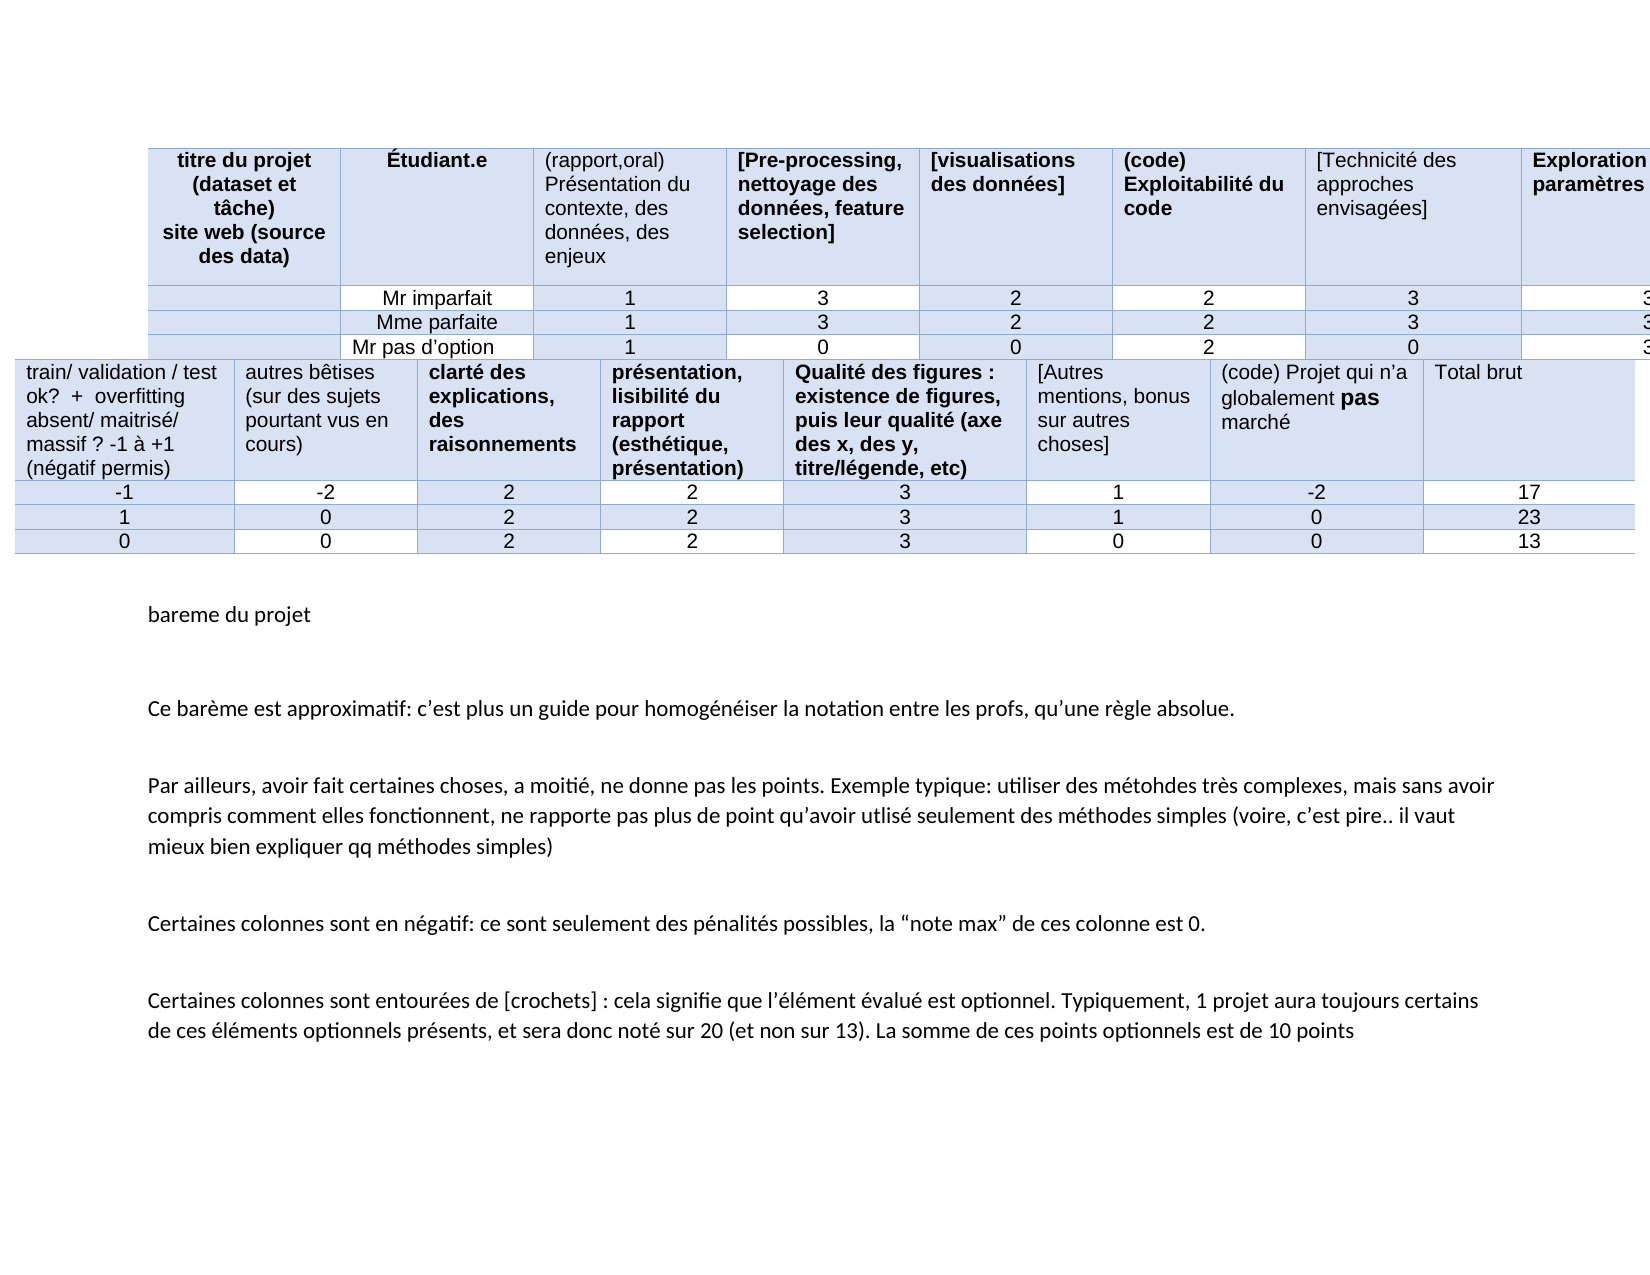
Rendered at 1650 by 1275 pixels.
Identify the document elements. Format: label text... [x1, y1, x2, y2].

table_cell 2 [418, 530, 600, 553]
table_cell 2 [601, 505, 783, 529]
table_cell 0 [727, 335, 919, 359]
table_cell Mme parfaite [341, 311, 533, 334]
table_cell 0 [235, 530, 417, 553]
table_header [Technicité des approches envisagées] [1306, 149, 1521, 285]
table_header [Autres mentions, bonus sur autres choses] [1027, 360, 1210, 480]
table_cell 2 [601, 530, 783, 553]
table_cell 2 [1113, 335, 1305, 359]
table_cell Mr imparfait [341, 286, 533, 310]
table_cell 0 [1211, 530, 1423, 553]
table_cell 3 [784, 481, 1026, 504]
table_cell 3 [1522, 286, 1650, 310]
table_cell 1 [534, 335, 726, 359]
table_header (rapport,oral) Présentation du contexte, des données, des enjeux [534, 149, 726, 285]
table_cell 2 [920, 311, 1112, 334]
table_cell 3 [1522, 311, 1650, 334]
table_cell 23 [1424, 505, 1635, 529]
table_header autres bêtises (sur des sujets pourtant vus en cours) [235, 360, 417, 480]
table_header Qualité des figures : existence de figures, puis leur qualité (axe des x, des y, titre/légende, etc) [784, 360, 1026, 480]
table_header clarté des explications, des raisonnements [418, 360, 600, 480]
table_cell 1 [15, 505, 234, 529]
table_cell 13 [1424, 530, 1635, 553]
table_cell 3 [784, 505, 1026, 529]
table_cell 2 [1113, 311, 1305, 334]
text bareme du projet [148, 601, 1502, 628]
table_header train/ validation / test ok? + overfitting absent/ maitrisé/ massif ? -1 à +1 (négatif permis) [15, 360, 234, 480]
table_cell 1 [1027, 505, 1210, 529]
table_header titre du projet (dataset et tâche) site web (source des data) [148, 149, 340, 285]
table_cell -1 [15, 481, 234, 504]
table_cell 3 [1306, 311, 1521, 334]
table_cell Mr pas d’option [341, 335, 533, 359]
table_cell 3 [784, 530, 1026, 553]
table_cell 3 [1306, 286, 1521, 310]
table_cell 1 [534, 286, 726, 310]
table_header (code) Exploitabilité du code [1113, 149, 1305, 285]
text Certaines colonnes sont en négatif: ce sont seulement des pénalités possibles, la “note max” de ces colonne est 0. [148, 909, 1502, 967]
table_cell 0 [1027, 530, 1210, 553]
table_cell 3 [727, 286, 919, 310]
table_cell 3 [1522, 335, 1650, 359]
table_cell [148, 335, 340, 359]
table_cell 0 [920, 335, 1112, 359]
table_cell 0 [1211, 505, 1423, 529]
table_cell 1 [534, 311, 726, 334]
table_cell 2 [1113, 286, 1305, 310]
table_cell 2 [601, 481, 783, 504]
table_cell [148, 311, 340, 334]
table_cell -2 [1211, 481, 1423, 504]
text Par ailleurs, avoir fait certaines choses, a moitié, ne donne pas les points. Exemple typique: utiliser des métohdes très complexes, mais sans avoir compris comment elles fonctionnent, ne rapporte pas plus de point qu’avoir utlisé seulement des méthodes simples (voire, c’est pire.. il vaut mieux bien expliquer qq méthodes simples) [148, 771, 1502, 890]
text Ce barème est approximatif: c’est plus un guide pour homogénéiser la notation entre les profs, qu’une règle absolue. [148, 694, 1502, 752]
table_cell 0 [1306, 335, 1521, 359]
table_cell 2 [920, 286, 1112, 310]
table_header Étudiant.e [341, 149, 533, 285]
table_header [visualisations des données] [920, 149, 1112, 285]
table_cell [148, 286, 340, 310]
table_cell 2 [418, 481, 600, 504]
table_cell 17 [1424, 481, 1635, 504]
table_cell 1 [1027, 481, 1210, 504]
table_cell 0 [235, 505, 417, 529]
text Certaines colonnes sont entourées de [crochets] : cela signifie que l’élément évalué est optionnel. Typiquement, 1 projet aura toujours certains de ces éléments optionnels présents, et sera donc noté sur 20 (et non sur 13). La somme de ces points optionnels est de 10 points [148, 986, 1502, 1044]
table_header présentation, lisibilité du rapport (esthétique, présentation) [601, 360, 783, 480]
table_cell 0 [15, 530, 234, 553]
table_header Exploration des hyper-paramètres [1522, 149, 1650, 285]
table_cell 2 [418, 505, 600, 529]
table_header (code) Projet qui n’a globalement pas marché [1211, 360, 1423, 480]
table_cell 3 [727, 311, 919, 334]
table_header Total brut [1424, 360, 1635, 480]
table_cell -2 [235, 481, 417, 504]
table_header [Pre-processing, nettoyage des données, feature selection] [727, 149, 919, 285]
